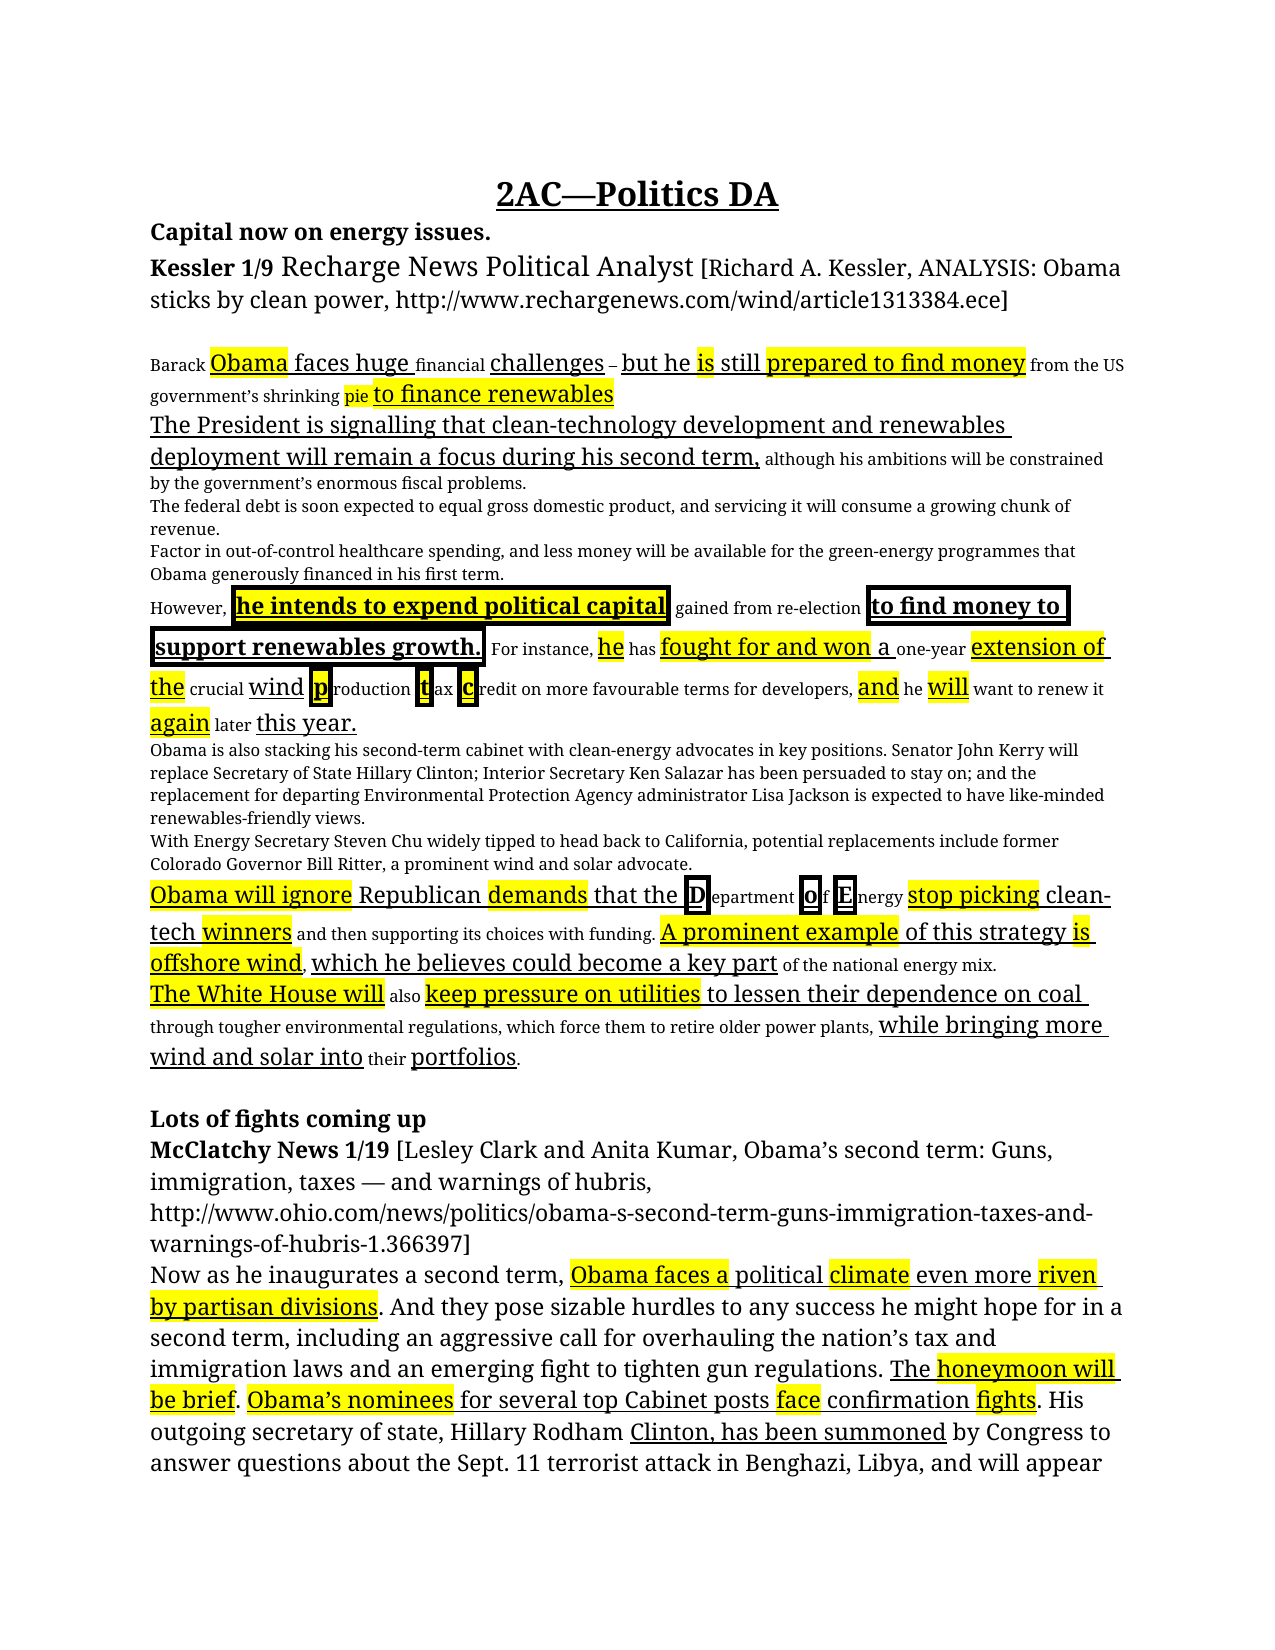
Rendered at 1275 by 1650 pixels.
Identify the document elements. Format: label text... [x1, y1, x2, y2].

text Lots of fights coming up [150, 1103, 1125, 1134]
text 2AC—Politics DA [150, 171, 1125, 216]
text The President is signalling that clean-technology development and renewables deployment will remain a focus during his second term, although his ambitions will be constrained by the government’s enormous fiscal problems. [150, 409, 1125, 494]
text McClatchy News 1/19 [Lesley Clark and Anita Kumar, Obama’s second term: Guns, immigration, taxes — and warnings of hubris, http://www.ohio.com/news/politics/obama-s-second-term-guns-immigration-taxes-and-warnings-of-hubris-1.366397] [150, 1134, 1125, 1259]
text Obama is also stacking his second-term cabinet with clean-energy advocates in key positions. Senator John Kerry will replace Secretary of State Hillary Clinton; Interior Secretary Ken Salazar has been persuaded to stay on; and the replacement for departing Environmental Protection Agency administrator Lisa Jackson is expected to have like-minded renewables-friendly views. [150, 738, 1125, 829]
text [150, 1259, 1125, 1478]
text The White House will also keep pressure on utilities to lessen their dependence on coal through tougher environmental regulations, which force them to retire older power plants, while bringing more wind and solar into their portfolios. [150, 978, 1125, 1072]
text Kessler 1/9 Recharge News Political Analyst [Richard A. Kessler, ANALYSIS: Obama sticks by clean power, http://www.rechargenews.com/wind/article1313384.ece] [150, 247, 1125, 316]
text Factor in out-of-control healthcare spending, and less money will be available for the green-energy programmes that Obama generously financed in his first term. [150, 540, 1125, 585]
text Barack Obama faces huge financial challenges – but he is still prepared to find money from the US government’s shrinking pie to finance renewables [150, 347, 1125, 409]
text The federal debt is soon expected to equal gross domestic product, and servicing it will consume a growing chunk of revenue. [150, 494, 1125, 540]
text Capital now on energy issues. [150, 216, 1125, 247]
text With Energy Secretary Steven Chu widely tipped to head back to California, potential replacements include former Colorado Governor Bill Ritter, a prominent wind and solar advocate. [150, 829, 1125, 875]
text Obama will ignore Republican demands that the Department of Energy stop picking clean-tech winners and then supporting its choices with funding. A prominent example of this strategy is offshore wind, which he believes could become a key part of the national energy mix. [150, 875, 1125, 978]
text However, he intends to expend political capital gained from re-election to find money to support renewables growth. For instance, he has fought for and won a one-year extension of the crucial wind production tax credit on more favourable terms for developers, and he will want to renew it again later this year. [150, 585, 1125, 738]
